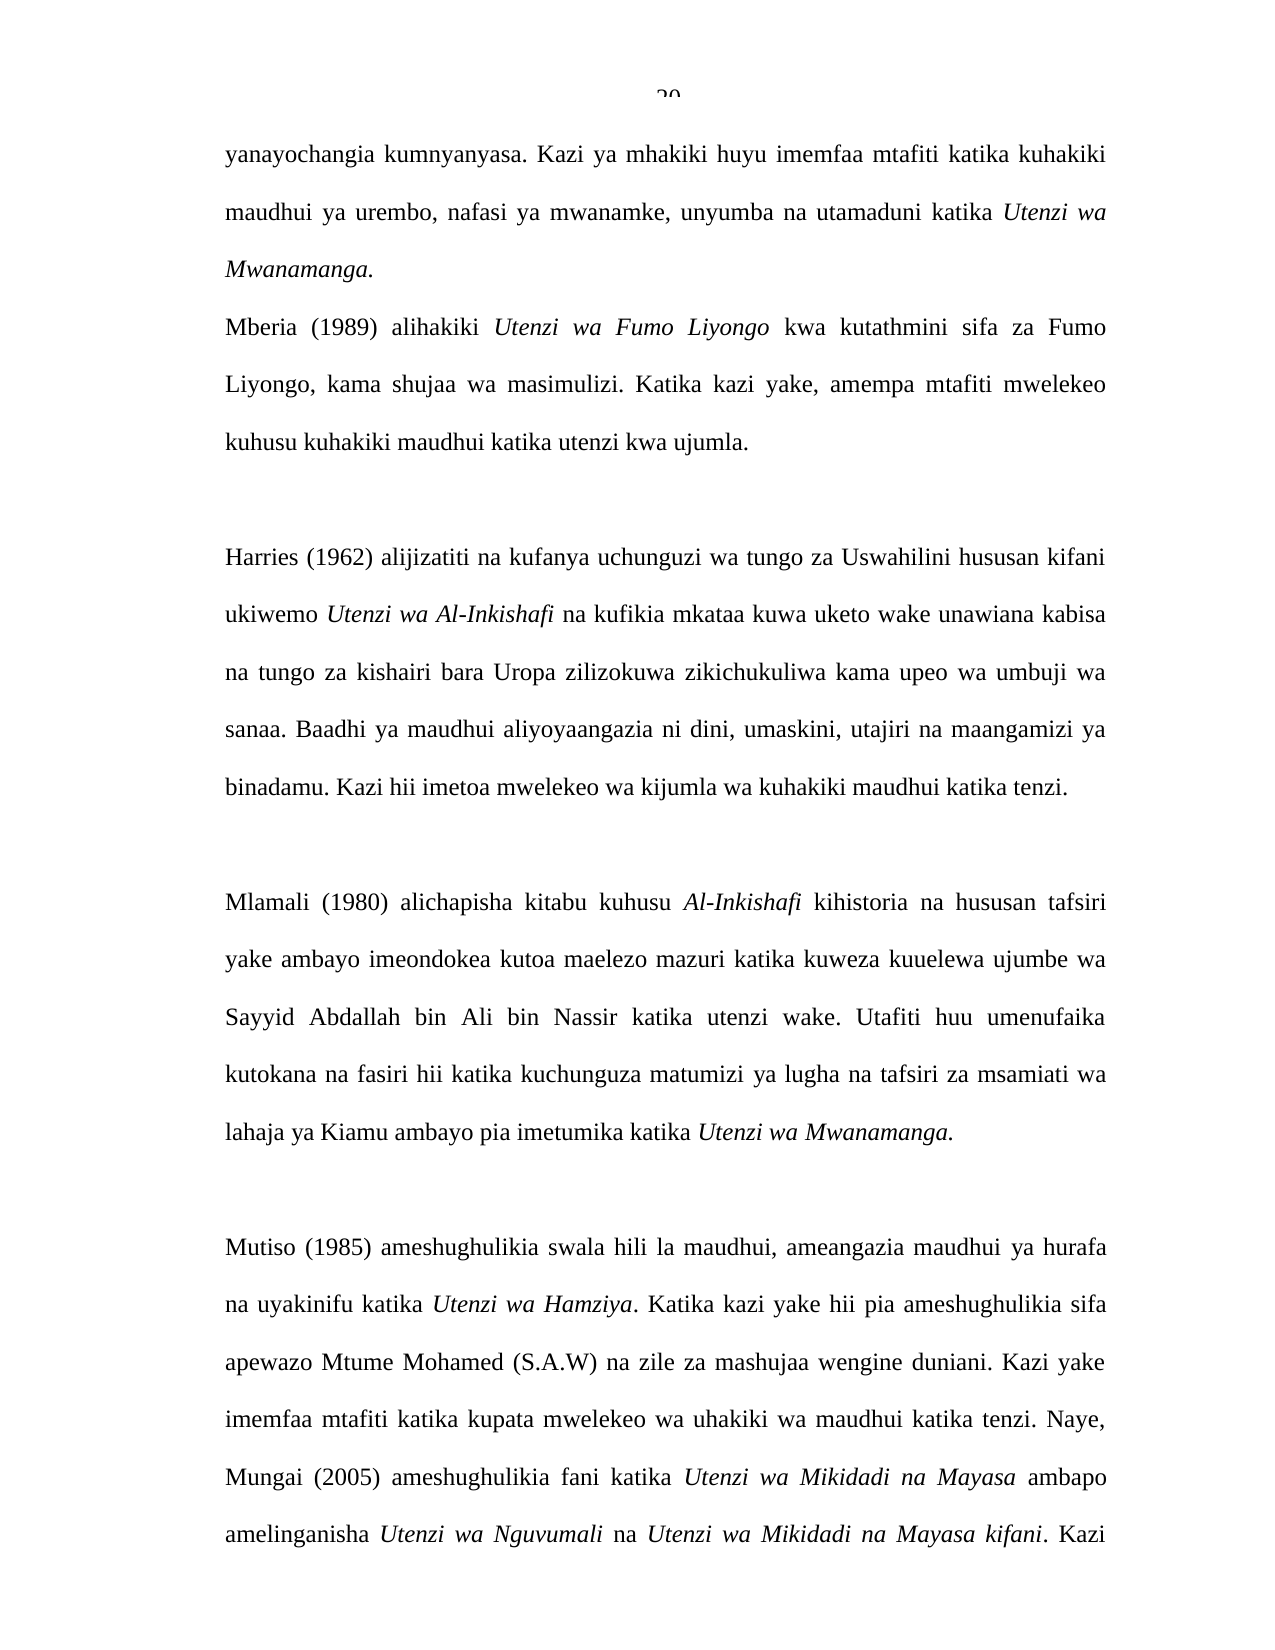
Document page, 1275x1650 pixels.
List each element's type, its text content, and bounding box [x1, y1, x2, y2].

text Mlamali (1980) alichapisha kitabu kuhusu Al-Inkishafi kihistoria na hususan tafsiri yake ambayo imeondokea kutoa maelezo mazuri katika kuweza kuuelewa ujumbe wa Sayyid Abdallah bin Ali bin Nassir katika utenzi wake. Utafiti huu umenufaika kutokana na fasiri hii katika kuchunguza matumizi ya lugha na tafsiri za msamiati wa lahaja ya Kiamu ambayo pia imetumika katika Utenzi wa Mwanamanga. [225, 887, 1107, 1145]
text Mberia (1989) alihakiki Utenzi wa Fumo Liyongo kwa kutathmini sifa za Fumo Liyongo, kama shujaa wa masimulizi. Katika kazi yake, amempa mtafiti mwelekeo kuhusu kuhakiki maudhui katika utenzi kwa ujumla. [225, 312, 1107, 455]
text Harries (1962) alijizatiti na kufanya uchunguzi wa tungo za Uswahilini hususan kifani ukiwemo Utenzi wa Al-Inkishafi na kufikia mkataa kuwa uketo wake unawiana kabisa na tungo za kishairi bara Uropa zilizokuwa zikichukuliwa kama upeo wa umbuji wa sanaa. Baadhi ya maudhui aliyoyaangazia ni dini, umaskini, utajiri na maangamizi ya binadamu. Kazi hii imetoa mwelekeo wa kijumla wa kuhakiki maudhui katika tenzi. [225, 542, 1106, 800]
text Mutiso (1985) ameshughulikia swala hili la maudhui, ameangazia maudhui ya hurafa na uyakinifu katika Utenzi wa Hamziya. Katika kazi yake hii pia ameshughulikia sifa apewazo Mtume Mohamed (S.A.W) na zile za mashujaa wengine duniani. Kazi yake imemfaa mtafiti katika kupata mwelekeo wa uhakiki wa maudhui katika tenzi. Naye, Mungai (2005) ameshughulikia fani katika Utenzi wa Mikidadi na Mayasa ambapo amelinganisha Utenzi wa Nguvumali na Utenzi wa Mikidadi na Mayasa kifani. Kazi [225, 1232, 1107, 1548]
text yanayochangia kumnyanyasa. Kazi ya mhakiki huyu imemfaa mtafiti katika kuhakiki maudhui ya urembo, nafasi ya mwanamke, unyumba na utamaduni katika Utenzi wa Mwanamanga. [225, 139, 1107, 283]
